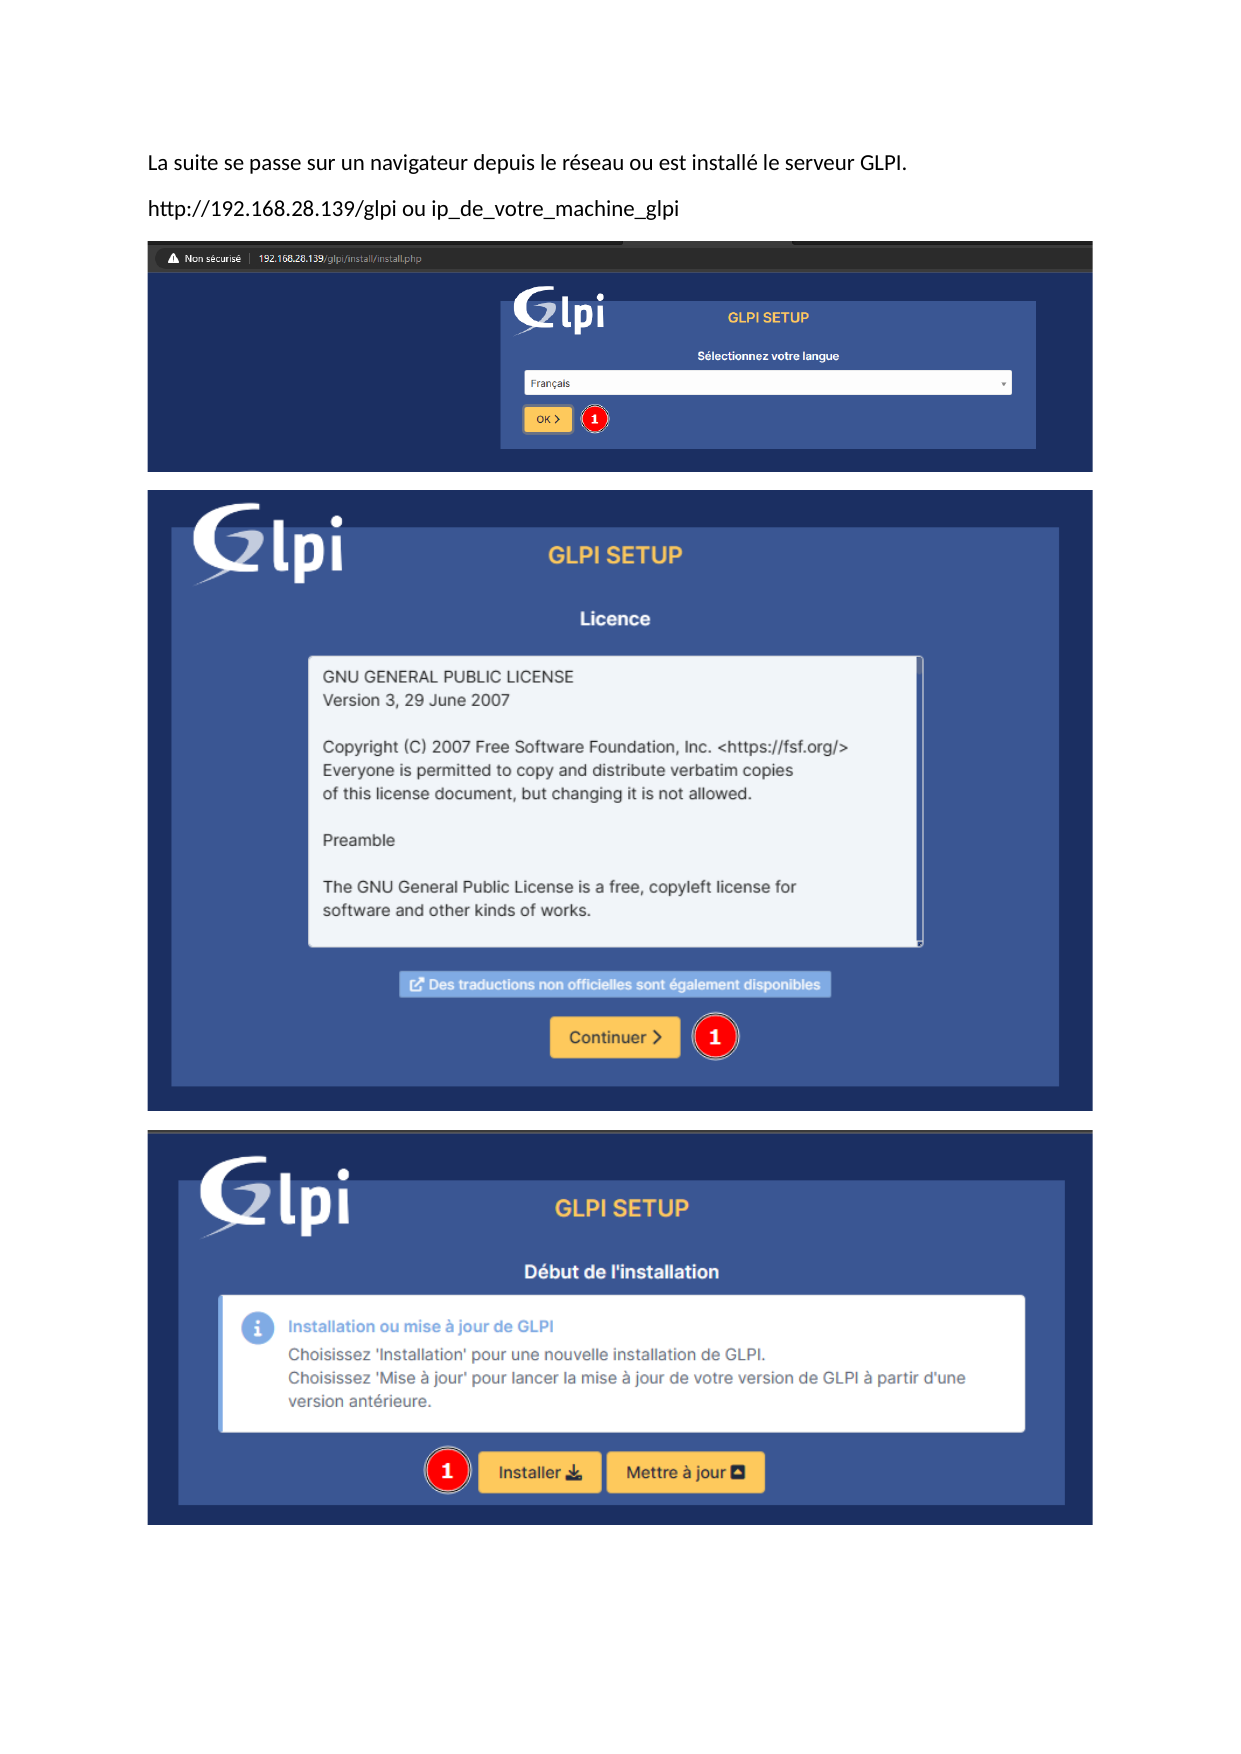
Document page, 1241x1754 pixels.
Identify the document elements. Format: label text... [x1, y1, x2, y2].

picture [147, 1130, 1093, 1525]
picture [147, 241, 1093, 472]
text La suite se passe sur un navigateur depuis le réseau ou est installé le serveur GLPI. [148, 148, 1093, 176]
picture [147, 490, 1093, 1111]
text http://192.168.28.139/glpi ou ip_de_votre_machine_glpi [148, 194, 1093, 222]
